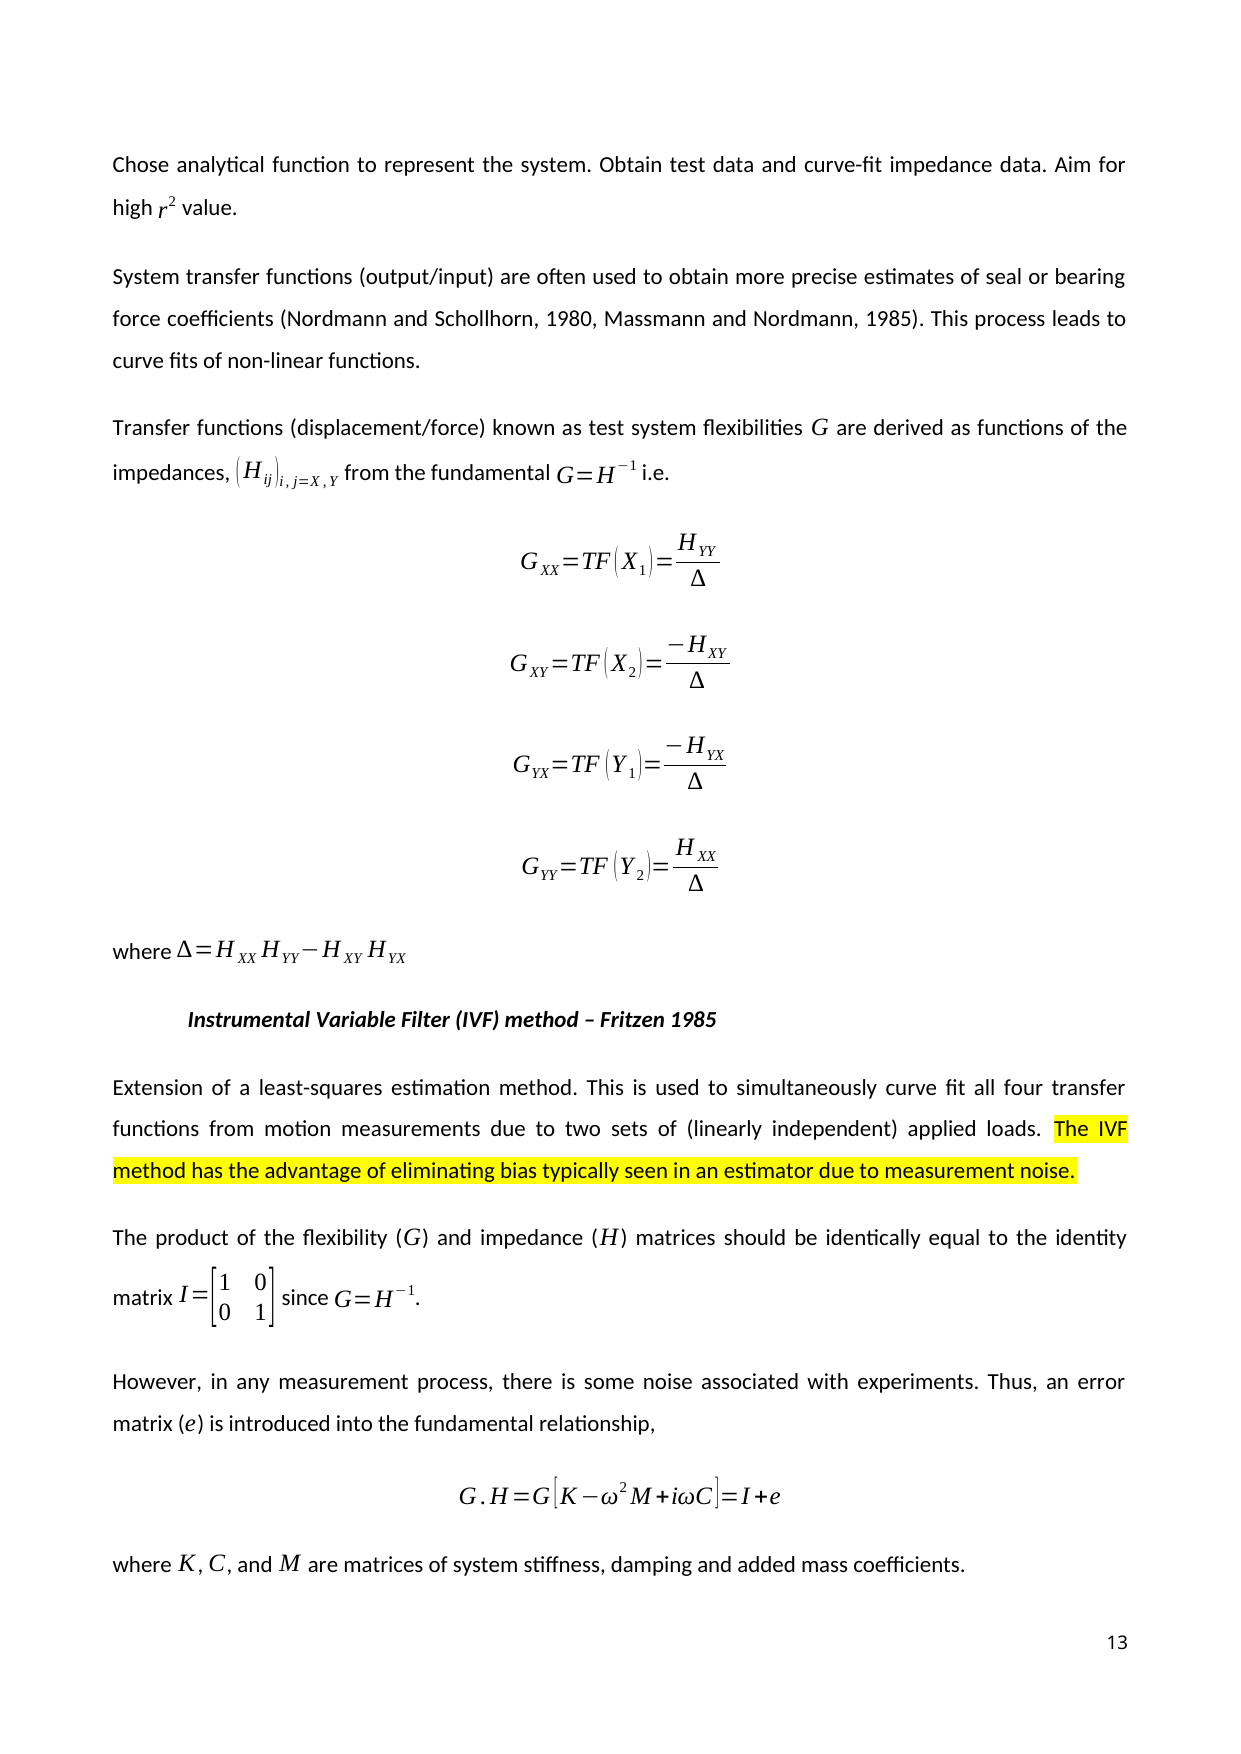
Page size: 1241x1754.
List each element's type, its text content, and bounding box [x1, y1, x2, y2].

text The product of the flexibility () and impedance () matrices should be identically equal to the identity matrix since . [112, 1223, 1128, 1328]
text Transfer functions (displacement/force) known as test system flexibilities are derived as functions of the impedances, from the fundamental i.e. [112, 413, 1128, 490]
text Chose analytical function to represent the system. Obtain test data and curve-fit impedance data. Aim for high value. [112, 150, 1128, 223]
text where , , and are matrices of system stiffness, damping and added mass coefficients. [112, 1550, 1128, 1578]
text where [112, 935, 1128, 967]
text However, in any measurement process, there is some noise associated with experiments. Thus, an error matrix () is introduced into the fundamental relationship, [112, 1367, 1128, 1437]
text Instrumental Variable Filter (IVF) method – Fritzen 1985 [187, 1006, 1128, 1034]
text Extension of a least-squares estimation method. This is used to simultaneously curve fit all four transfer functions from motion measurements due to two sets of (linearly independent) applied loads. The IVF method has the advantage of eliminating bias typically seen in an estimator due to measurement noise. [112, 1073, 1128, 1184]
text System transfer functions (output/input) are often used to obtain more precise estimates of seal or bearing force coefficients (Nordmann and Schollhorn, 1980, Massmann and Nordmann, 1985). This process leads to curve fits of non-linear functions. [112, 262, 1128, 374]
